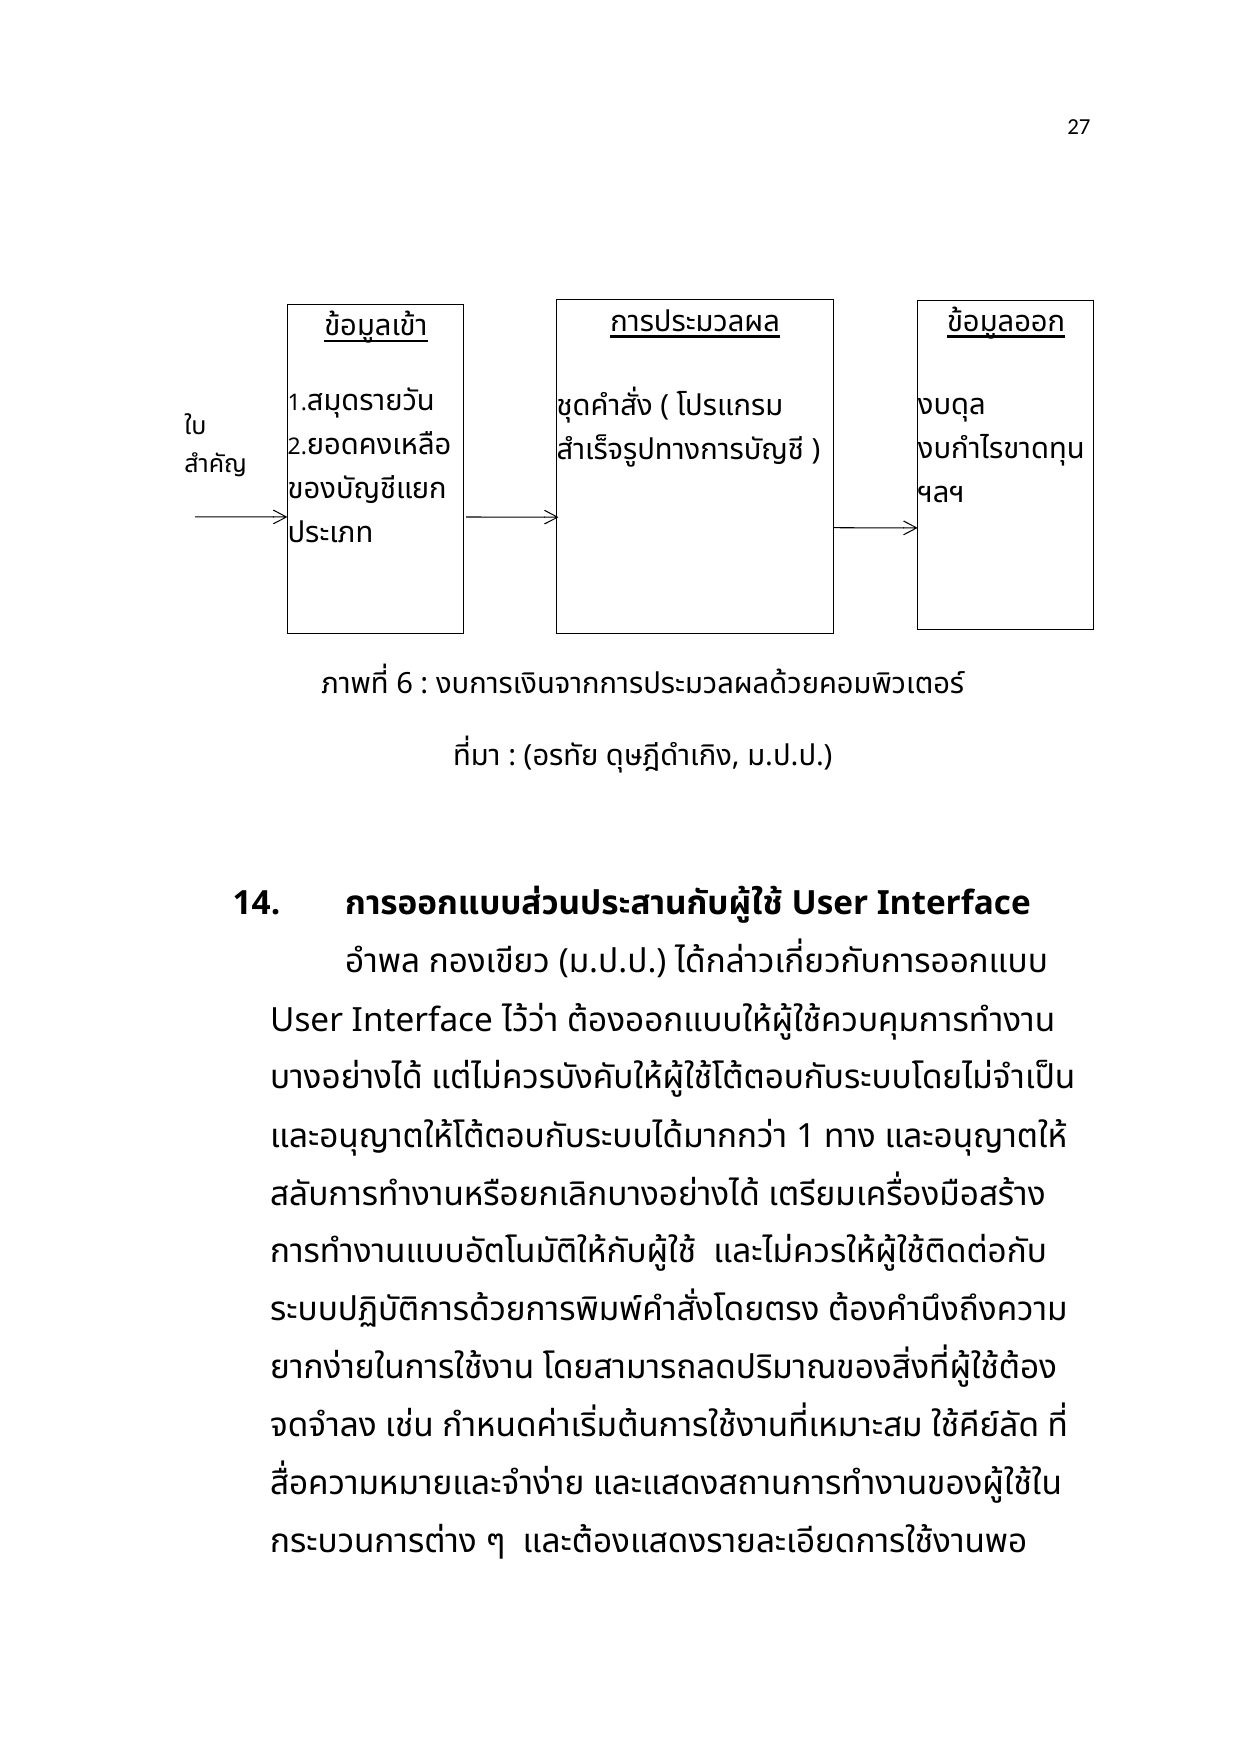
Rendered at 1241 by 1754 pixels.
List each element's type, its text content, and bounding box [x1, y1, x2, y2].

text ที่มา : (อรทัย ดุษฎีดำเกิง, ม.ป.ป.) [195, 734, 1090, 779]
list การออกแบบส่วนประสานกับผู้ใช้ User Interface [232, 879, 1090, 930]
text ภาพที่ 6 : งบการเงินจากการประมวลผลด้วยคอมพิวเตอร์ [195, 663, 1090, 707]
